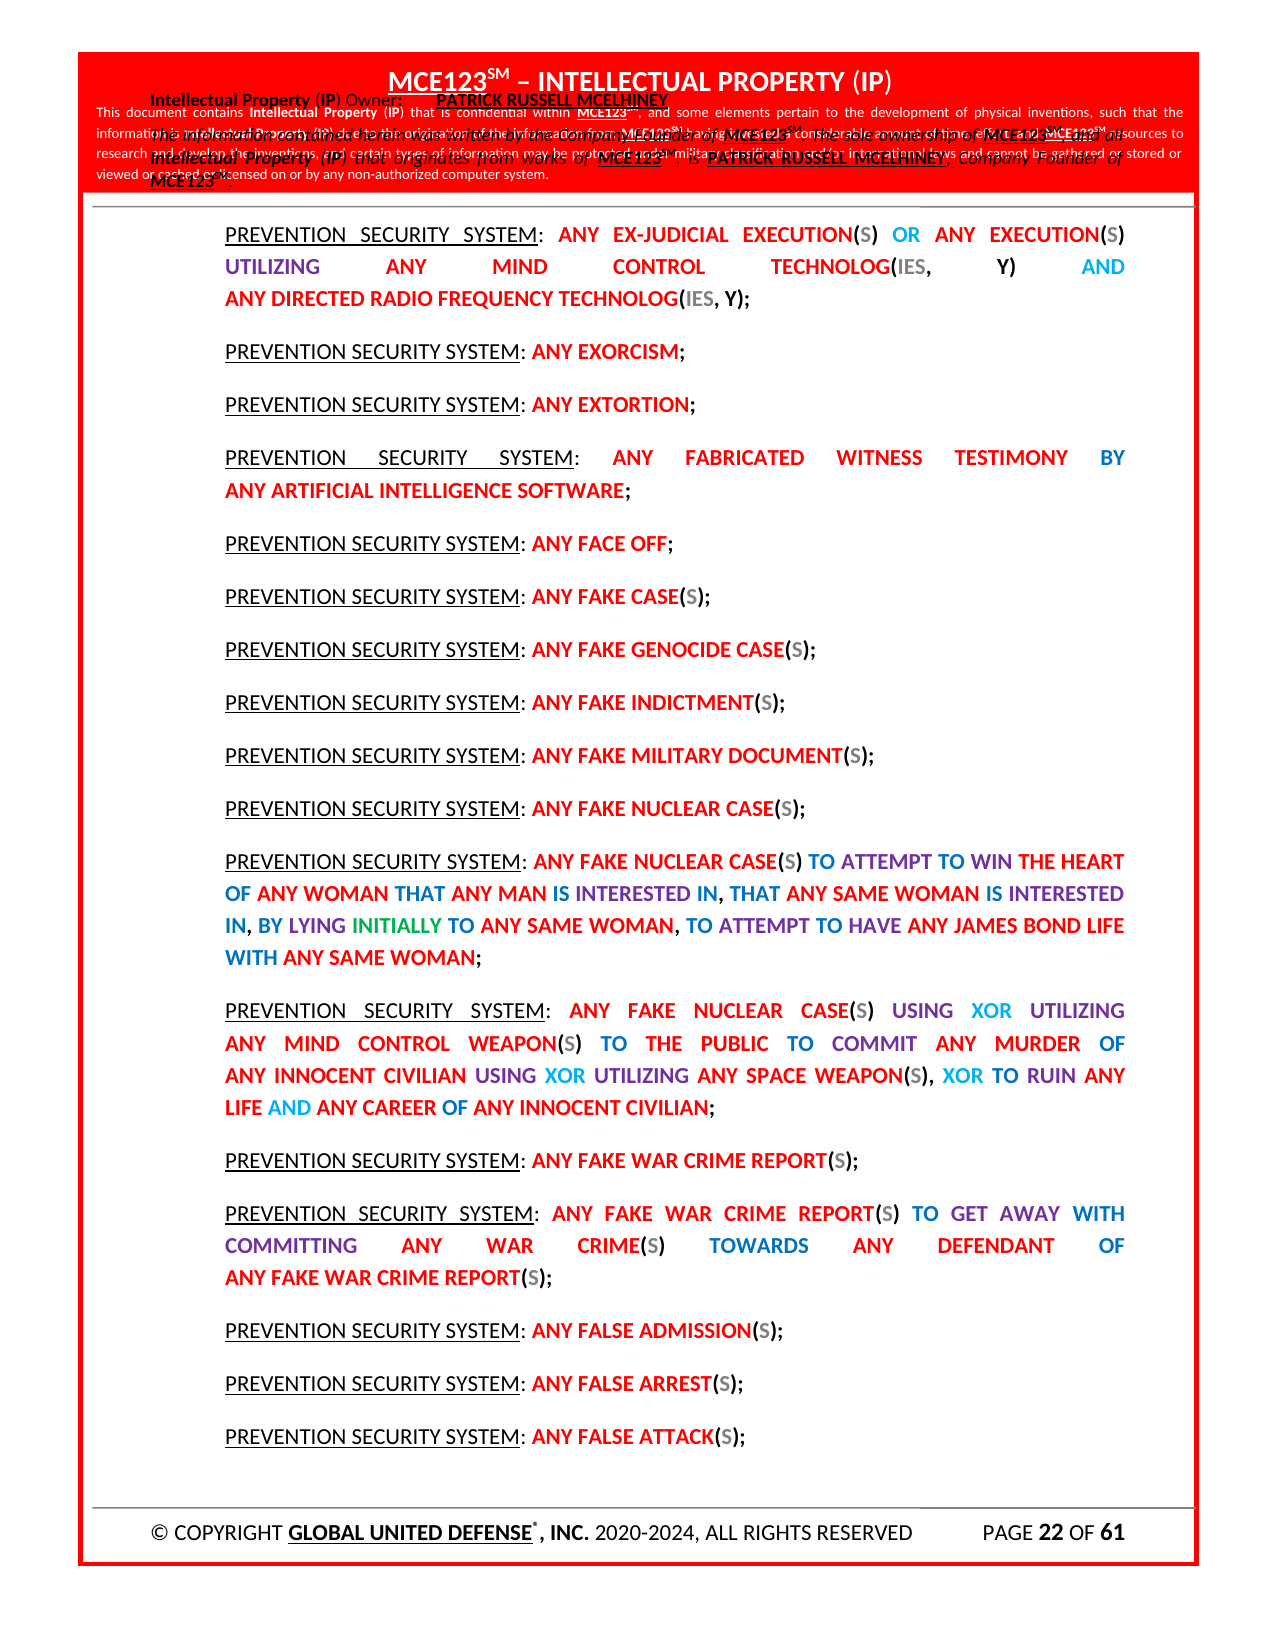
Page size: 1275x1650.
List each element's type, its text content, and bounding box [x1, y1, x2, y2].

text PREVENTION SECURITY SYSTEM: ANY FAKE NUCLEAR CASE(S) TO ATTEMPT TO WIN THE HEART OF ANY WOMAN THAT ANY MAN IS INTERESTED IN, THAT ANY SAME WOMAN IS INTERESTED IN, BY LYING INITIALLY TO ANY SAME WOMAN, TO ATTEMPT TO HAVE ANY JAMES BOND LIFE WITH ANY SAME WOMAN; [225, 847, 1125, 971]
text PREVENTION SECURITY SYSTEM: ANY FAKE WAR CRIME REPORT(S) TO GET AWAY WITH COMMITTING ANY WAR CRIME(S) TOWARDS ANY DEFENDANT OF ANY FAKE WAR CRIME REPORT(S); [225, 1199, 1125, 1291]
text PREVENTION SECURITY SYSTEM: ANY FAKE MILITARY DOCUMENT(S); [225, 741, 1125, 769]
text PREVENTION SECURITY SYSTEM: ANY FAKE WAR CRIME REPORT(S); [225, 1146, 1125, 1174]
text PREVENTION SECURITY SYSTEM: ANY FAKE CASE(S); [225, 582, 1125, 610]
text PREVENTION SECURITY SYSTEM: ANY EX-JUDICIAL EXECUTION(S) OR ANY EXECUTION(S) UTILIZING ANY MIND CONTROL TECHNOLOG(IES, Y) AND ANY DIRECTED RADIO FREQUENCY TECHNOLOG(IES, Y); [225, 220, 1125, 312]
text PREVENTION SECURITY SYSTEM: ANY FACE OFF; [225, 529, 1125, 557]
text PREVENTION SECURITY SYSTEM: ANY FAKE NUCLEAR CASE(S); [225, 794, 1125, 822]
text PREVENTION SECURITY SYSTEM: ANY FAKE INDICTMENT(S); [225, 688, 1125, 716]
text PREVENTION SECURITY SYSTEM: ANY FALSE ADMISSION(S); [225, 1316, 1125, 1344]
text PREVENTION SECURITY SYSTEM: ANY EXORCISM; [225, 337, 1125, 366]
text PREVENTION SECURITY SYSTEM: ANY FABRICATED WITNESS TESTIMONY BY ANY ARTIFICIAL INTELLIGENCE SOFTWARE; [225, 443, 1125, 504]
text PREVENTION SECURITY SYSTEM: ANY FAKE NUCLEAR CASE(S) USING XOR UTILIZING ANY MIND CONTROL WEAPON(S) TO THE PUBLIC TO COMMIT ANY MURDER OF ANY INNOCENT CIVILIAN USING XOR UTILIZING ANY SPACE WEAPON(S), XOR TO RUIN ANY LIFE AND ANY CAREER OF ANY INNOCENT CIVILIAN; [225, 996, 1125, 1121]
text PREVENTION SECURITY SYSTEM: ANY EXTORTION; [225, 391, 1125, 418]
text PREVENTION SECURITY SYSTEM: ANY FAKE GENOCIDE CASE(S); [225, 635, 1125, 663]
text PREVENTION SECURITY SYSTEM: ANY FALSE ATTACK(S); [225, 1422, 1125, 1451]
text PREVENTION SECURITY SYSTEM: ANY FALSE ARREST(S); [225, 1369, 1125, 1397]
